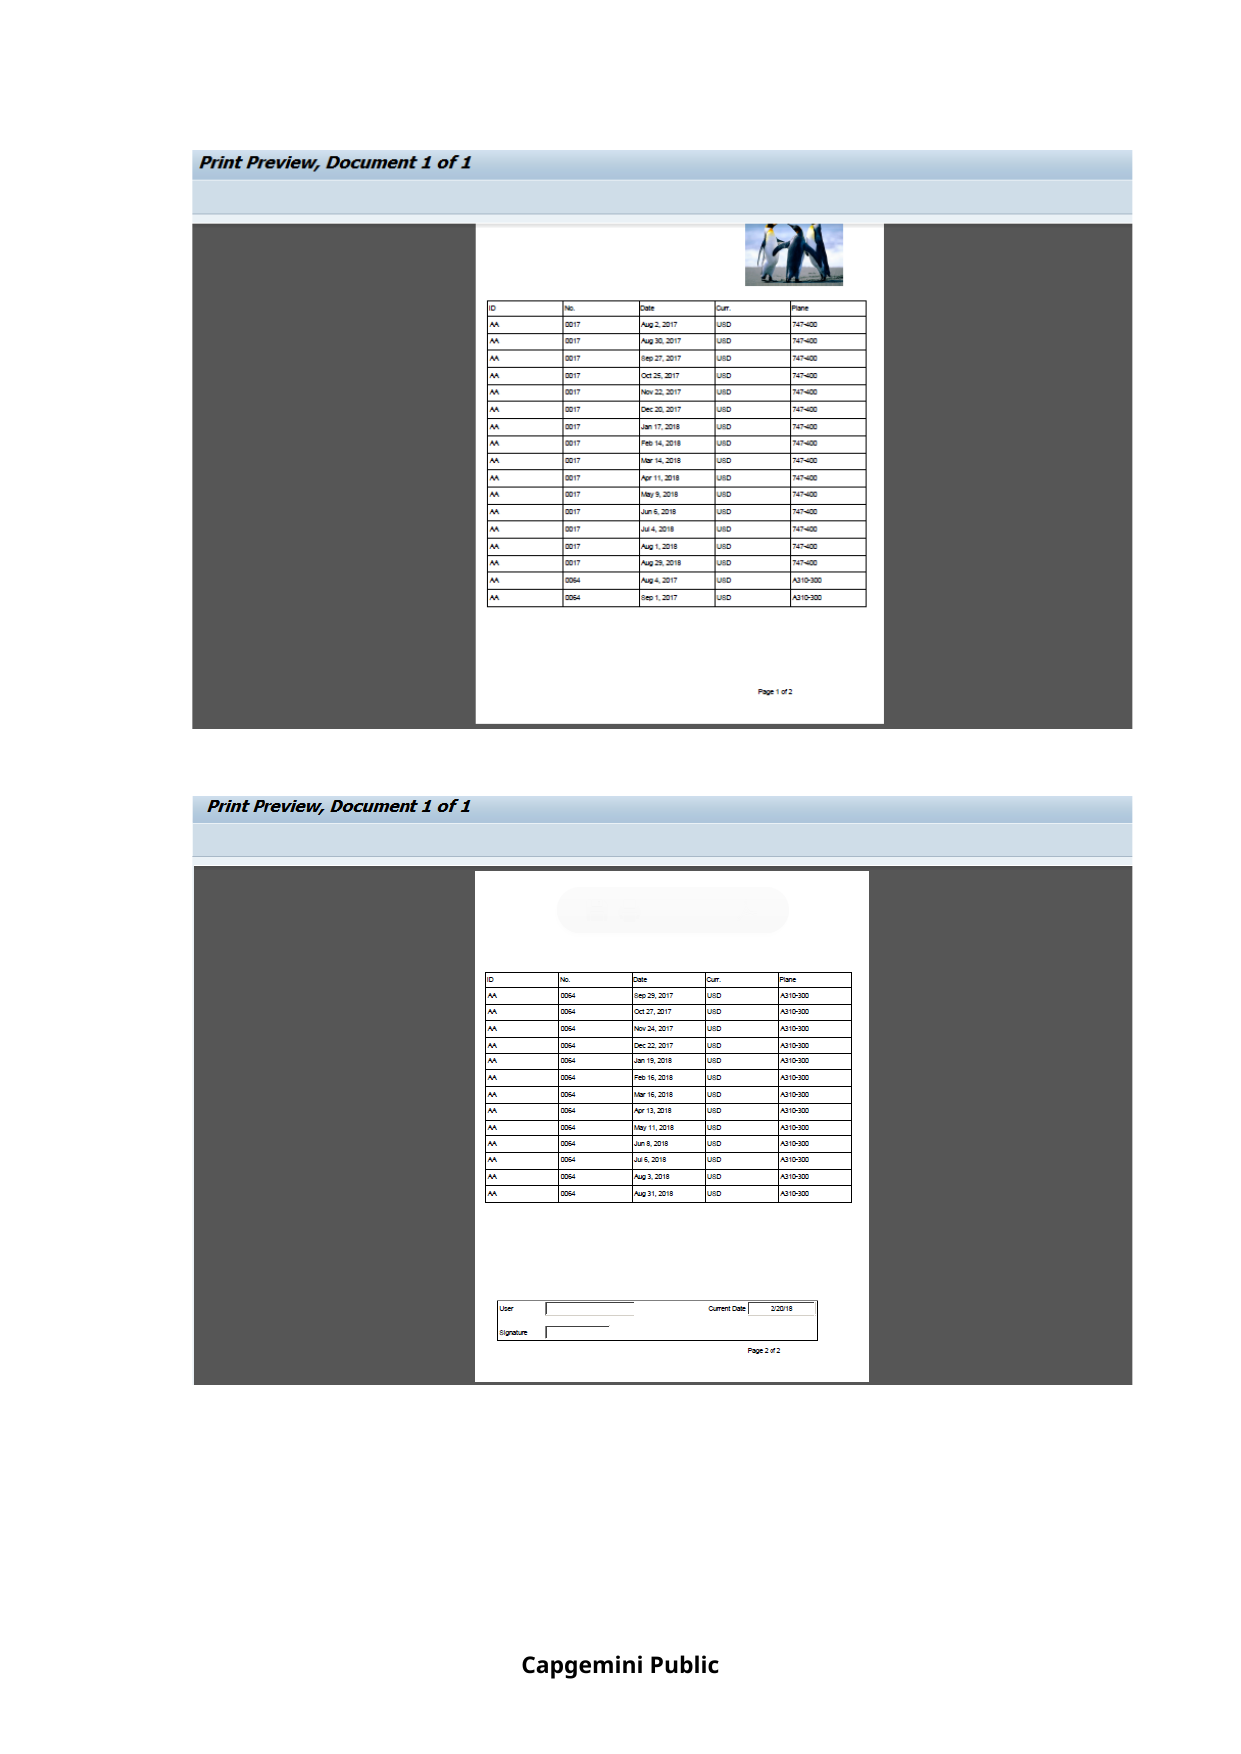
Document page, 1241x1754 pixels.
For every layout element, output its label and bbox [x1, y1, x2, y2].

picture [192, 796, 1133, 1385]
picture [192, 150, 1133, 729]
